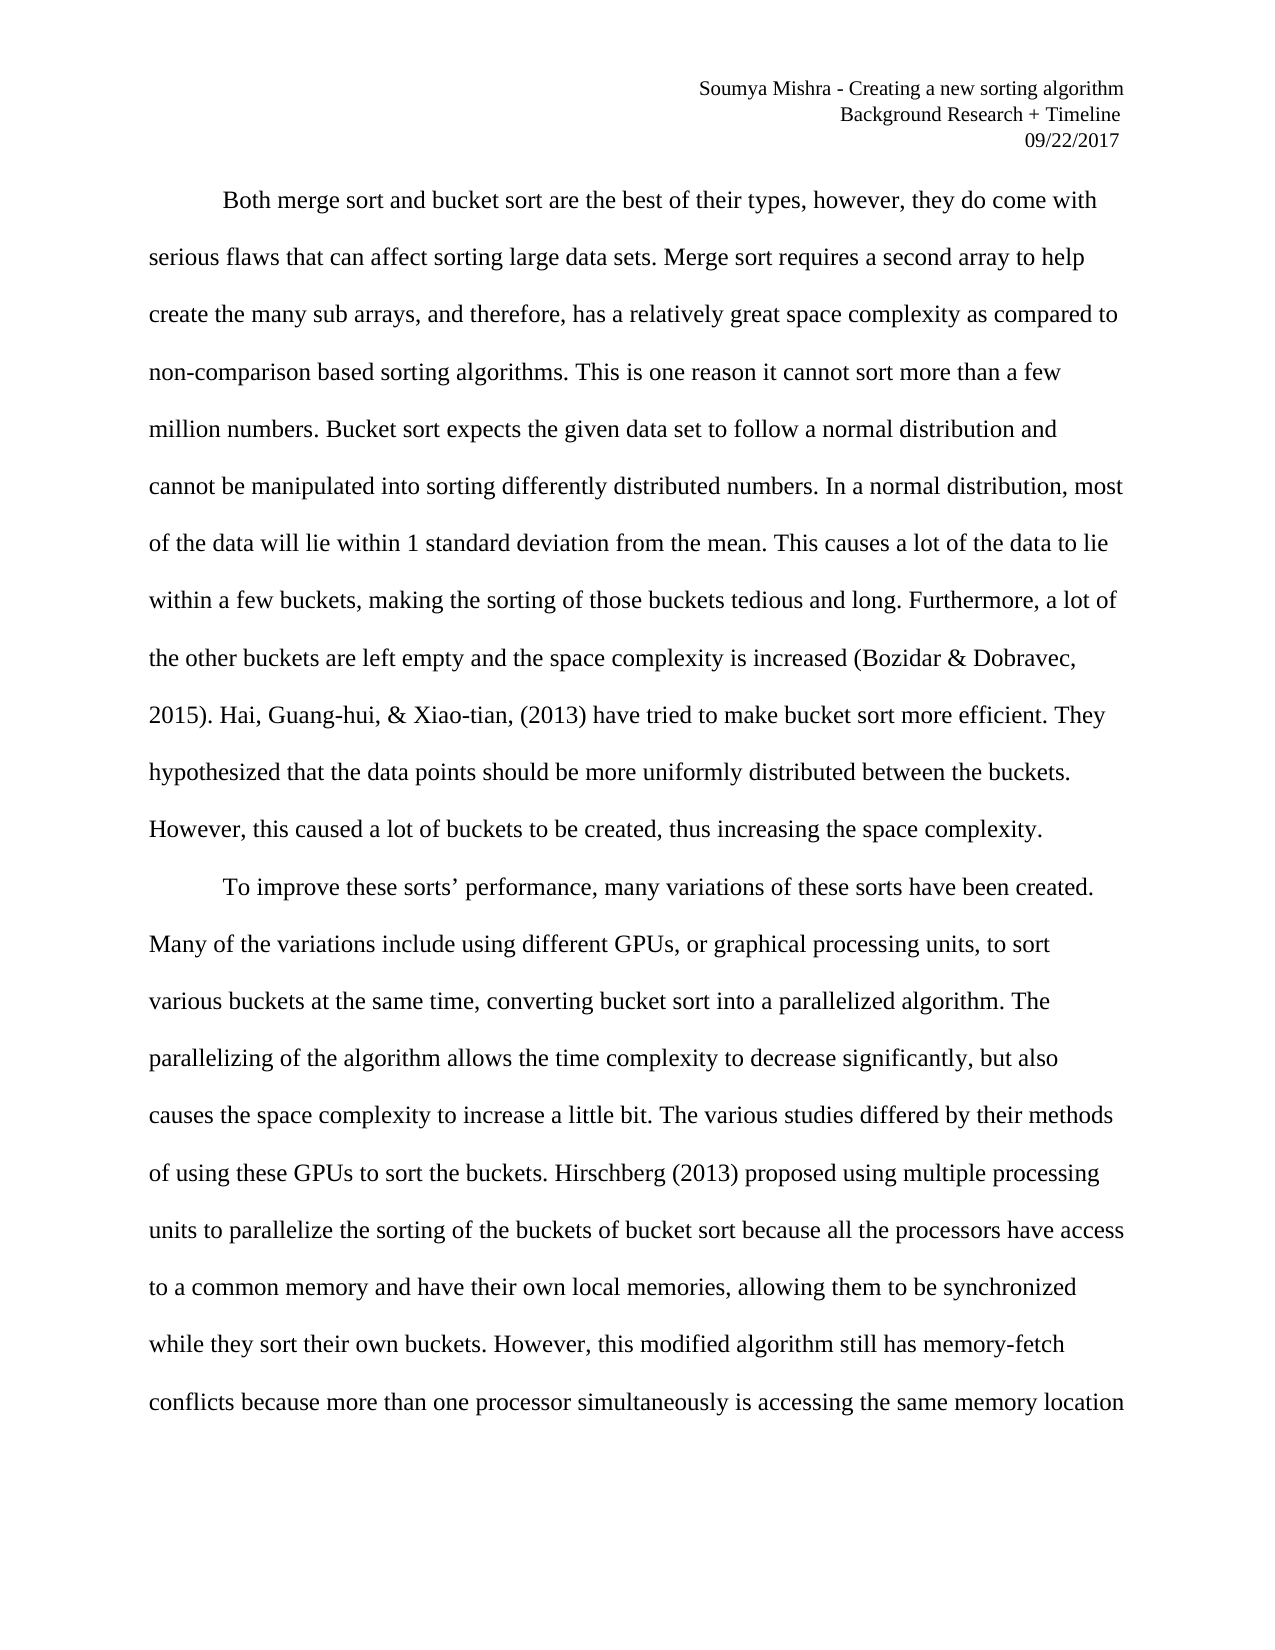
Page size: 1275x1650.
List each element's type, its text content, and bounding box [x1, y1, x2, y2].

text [148, 872, 1125, 1415]
text However, this caused a lot of buckets to be created, thus increasing the space complexity. [148, 814, 1125, 843]
text Both merge sort and bucket sort are the best of their types, however, they do come with serious flaws that can affect sorting large data sets. Merge sort requires a second array to help create the many sub arrays, and therefore, has a relatively great space complexity as compared to non-comparison based sorting algorithms. This is one reason it cannot sort more than a few million numbers. Bucket sort expects the given data set to follow a normal distribution and cannot be manipulated into sorting differently distributed numbers. In a normal distribution, most of the data will lie within 1 standard deviation from the mean. This causes a lot of the data to lie within a few buckets, making the sorting of those buckets tedious and long. Furthermore, a lot of the other buckets are left empty and the space complexity is increased (Bozidar & Dobravec, 2015). Hai, Guang-hui, & Xiao-tian, (2013) have tried to make bucket sort more efficient. They hypothesized that the data points should be more uniformly distributed between the buckets. [148, 185, 1125, 786]
